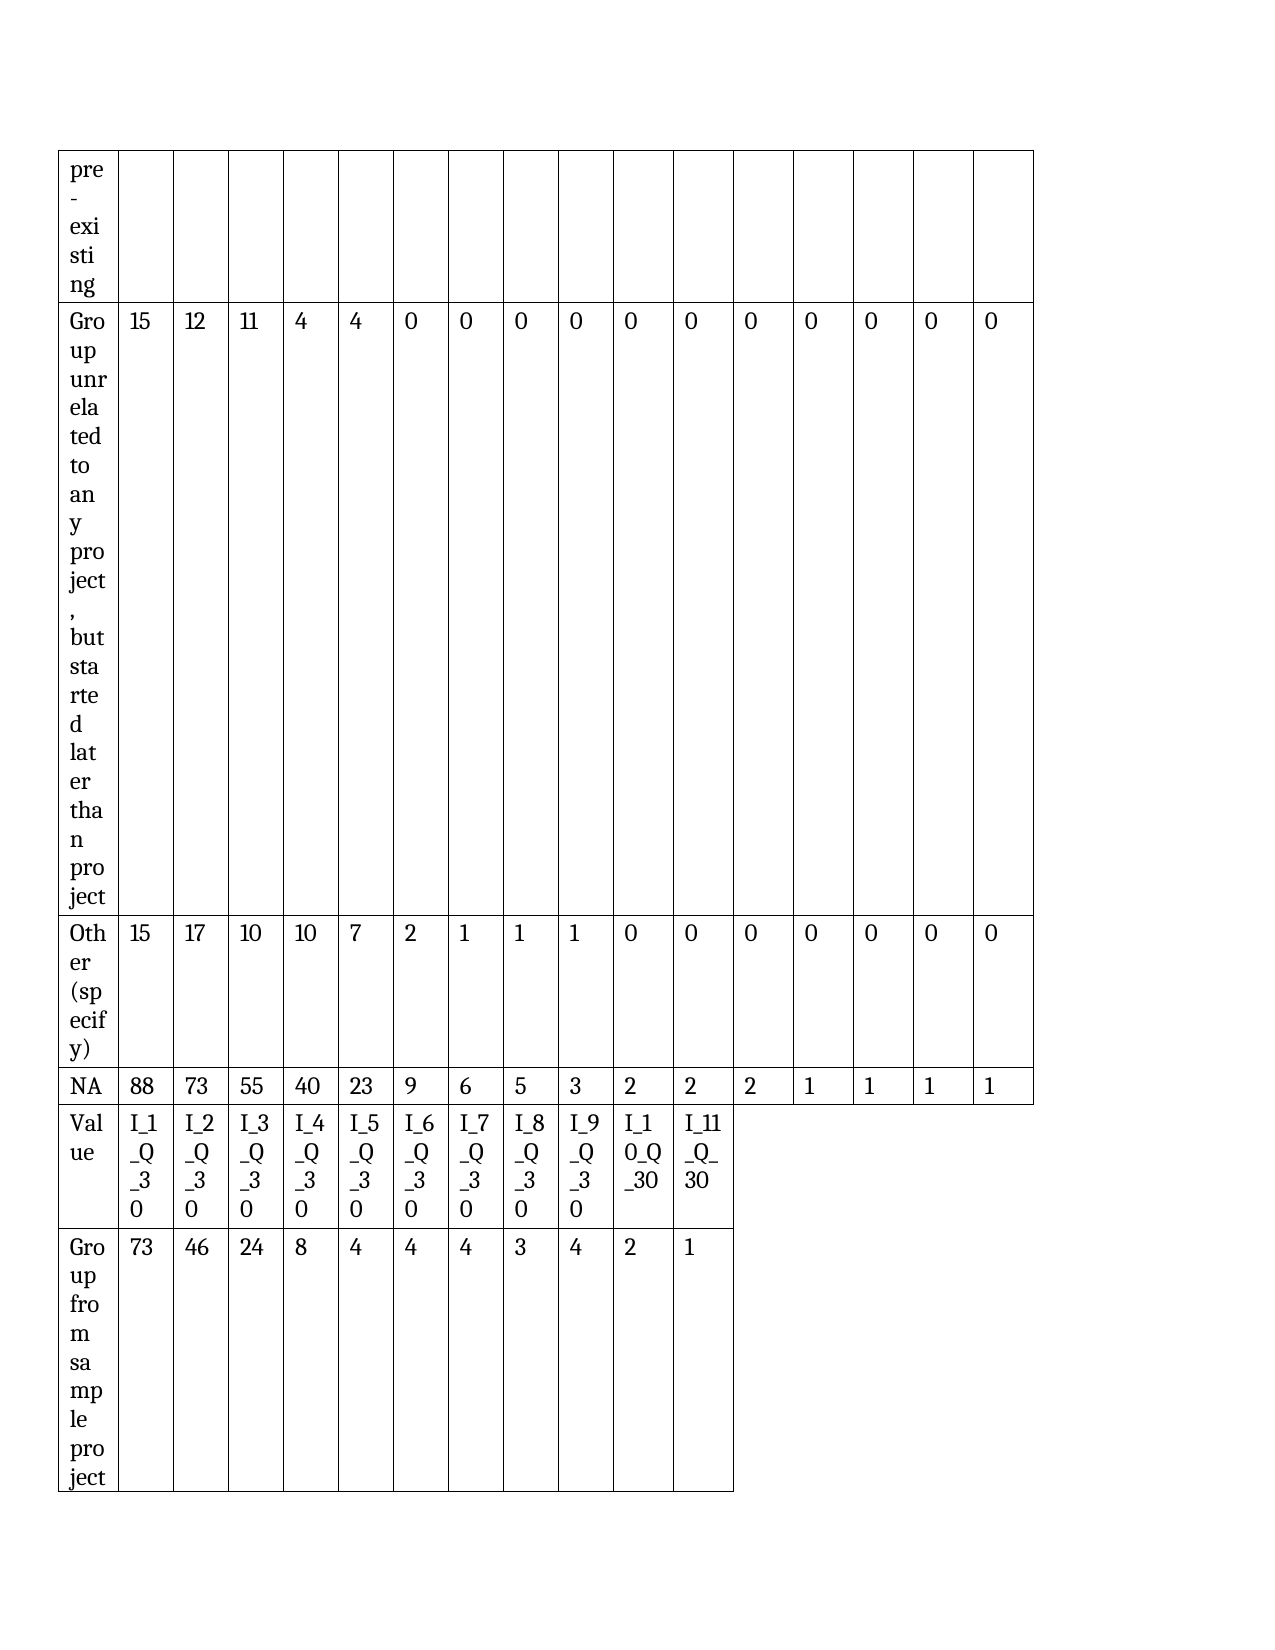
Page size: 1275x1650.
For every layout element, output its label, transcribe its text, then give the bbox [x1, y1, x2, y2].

table_cell NA [59, 1068, 118, 1104]
table_cell 0 [914, 303, 973, 914]
table_cell 2 [119, 151, 173, 302]
table_cell 73 [119, 1229, 173, 1491]
table_cell I_4_Q_30 [284, 1105, 338, 1228]
table_cell 15 [119, 303, 173, 914]
table_cell 7 [339, 916, 393, 1067]
table_cell 55 [229, 1068, 283, 1104]
table_cell 6 [449, 1068, 503, 1104]
table_cell 4 [339, 303, 393, 914]
table_cell 0 [559, 303, 613, 914]
table_cell 0 [674, 916, 733, 1067]
table_cell I_1_Q_30 [119, 1105, 173, 1228]
table_cell 23 [339, 1068, 393, 1104]
table_cell I_2_Q_30 [174, 1105, 228, 1228]
table_cell 1 [674, 1229, 733, 1491]
table_cell 0 [504, 303, 558, 914]
table_cell 0 [614, 151, 673, 302]
table_cell I_10_Q_30 [614, 1105, 673, 1228]
table_cell 0 [974, 303, 1033, 914]
table_cell 6 [174, 151, 228, 302]
table_cell 2 [614, 1068, 673, 1104]
table_cell 4 [394, 1229, 448, 1491]
table_cell 40 [284, 1068, 338, 1104]
table_cell 5 [504, 1068, 558, 1104]
table_cell 0 [794, 151, 853, 302]
table_cell 0 [449, 303, 503, 914]
table_cell 0 [734, 303, 793, 914]
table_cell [59, 151, 118, 302]
table_cell 24 [229, 1229, 283, 1491]
table_cell 4 [229, 151, 283, 302]
table_cell 10 [284, 916, 338, 1067]
table_cell 1 [974, 1068, 1033, 1104]
table_cell 1 [854, 1068, 913, 1104]
table_cell 2 [734, 1068, 793, 1104]
table_cell 4 [449, 1229, 503, 1491]
table_cell Value [59, 1105, 118, 1228]
table_cell 0 [504, 151, 558, 302]
table_cell 0 [794, 916, 853, 1067]
table_cell 0 [854, 303, 913, 914]
table_cell 2 [394, 151, 448, 302]
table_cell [59, 1229, 118, 1491]
table_cell I_8_Q_30 [504, 1105, 558, 1228]
table_cell 0 [394, 303, 448, 914]
table_cell 2 [614, 1229, 673, 1491]
table_cell 1 [794, 1068, 853, 1104]
table_cell 15 [119, 916, 173, 1067]
table_cell 12 [174, 303, 228, 914]
table_cell 5 [339, 151, 393, 302]
table_cell 73 [174, 1068, 228, 1104]
table_cell 1 [504, 916, 558, 1067]
table_cell 2 [674, 1068, 733, 1104]
table_cell 1 [914, 1068, 973, 1104]
table_cell 10 [229, 916, 283, 1067]
table_cell Group unrelated to any project, but started later than project [59, 303, 118, 914]
table_cell 0 [674, 303, 733, 914]
table_cell 0 [914, 151, 973, 302]
table_cell I_9_Q_30 [559, 1105, 613, 1228]
table_cell 0 [614, 916, 673, 1067]
table_cell 3 [559, 1068, 613, 1104]
table_cell 4 [559, 1229, 613, 1491]
table_cell 17 [174, 916, 228, 1067]
table_cell 0 [854, 916, 913, 1067]
table_cell 0 [734, 151, 793, 302]
table_cell 1 [449, 916, 503, 1067]
table_cell 0 [854, 151, 913, 302]
table_cell 4 [284, 303, 338, 914]
table_cell 0 [449, 151, 503, 302]
table_cell I_3_Q_30 [229, 1105, 283, 1228]
table_cell 4 [339, 1229, 393, 1491]
table_cell 9 [394, 1068, 448, 1104]
table_cell I_11_Q_30 [674, 1105, 733, 1228]
table_cell 0 [559, 151, 613, 302]
table_cell 2 [394, 916, 448, 1067]
table_cell 7 [284, 151, 338, 302]
table_cell 1 [559, 916, 613, 1067]
table_cell 0 [674, 151, 733, 302]
table_cell 3 [504, 1229, 558, 1491]
table_cell I_5_Q_30 [339, 1105, 393, 1228]
table_cell 11 [229, 303, 283, 914]
table_cell 0 [914, 916, 973, 1067]
table_cell I_6_Q_30 [394, 1105, 448, 1228]
table_cell 0 [794, 303, 853, 914]
table_cell I_7_Q_30 [449, 1105, 503, 1228]
table_cell 8 [284, 1229, 338, 1491]
table_cell Other (specify) [59, 916, 118, 1067]
table_cell 88 [119, 1068, 173, 1104]
table_cell 46 [174, 1229, 228, 1491]
table_cell 0 [734, 916, 793, 1067]
table_cell 0 [614, 303, 673, 914]
table_cell 1 [974, 151, 1033, 302]
table_cell 0 [974, 916, 1033, 1067]
